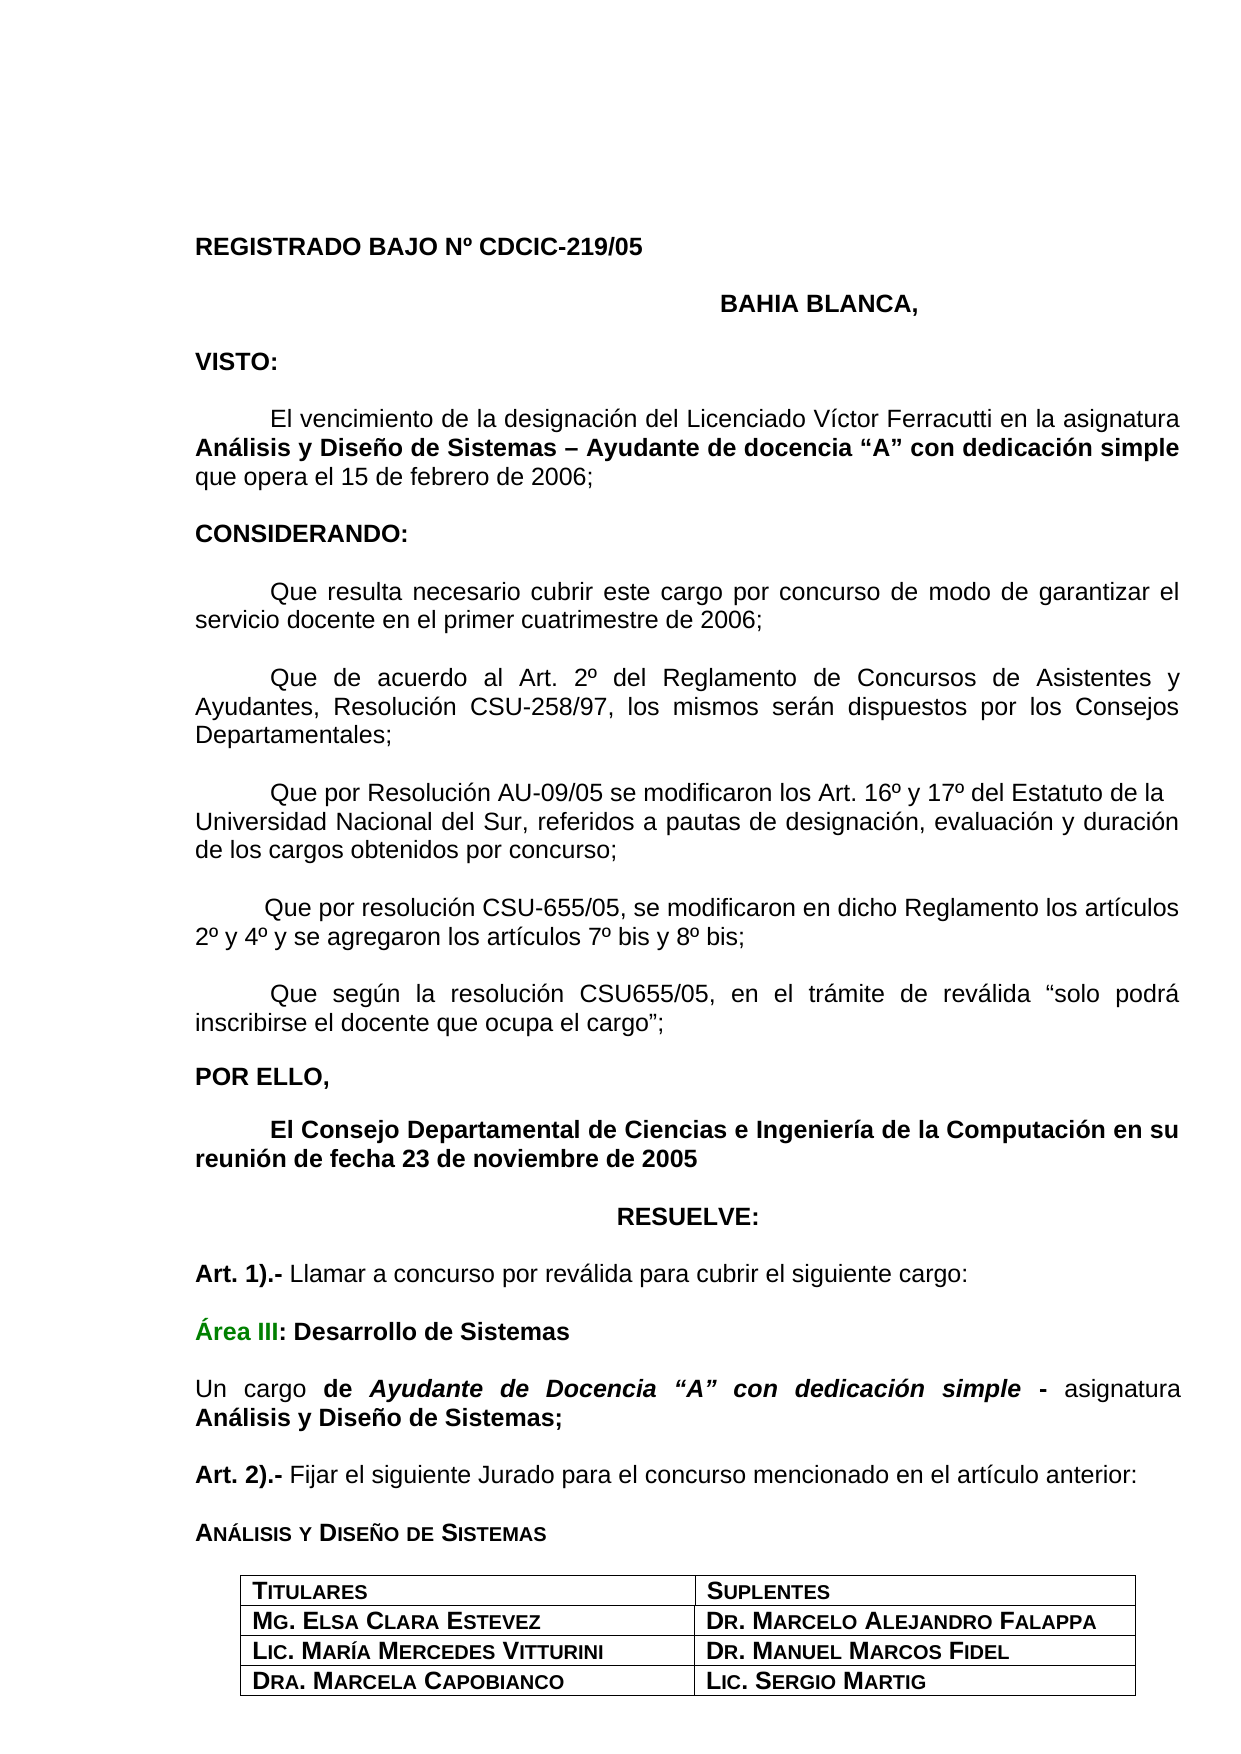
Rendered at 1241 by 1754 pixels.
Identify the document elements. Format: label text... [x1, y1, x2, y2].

text Que de acuerdo al Art. 2º del Reglamento de Concursos de Asistentes y Ayudantes, Resolución CSU-258/97, los mismos serán dispuestos por los Consejos Departamentales; [195, 663, 1181, 749]
text Universidad Nacional del Sur, referidos a pautas de designación, evaluación y duración de los cargos obtenidos por concurso; [195, 807, 1181, 864]
table_header Titulares [241, 1576, 695, 1605]
table_cell Dra. Marcela Capobianco [241, 1666, 694, 1694]
text El Consejo Departamental de Ciencias e Ingeniería de la Computación en su reunión de fecha 23 de noviembre de 2005 [195, 1115, 1181, 1173]
text BAHIA BLANCA, [195, 289, 1181, 318]
text Art. 2).- Fijar el siguiente Jurado para el concurso mencionado en el artículo anterior: [195, 1460, 1181, 1489]
table_cell Lic. Sergio Martig [695, 1666, 1135, 1694]
text Área III: Desarrollo de Sistemas [195, 1317, 1181, 1345]
text Que por resolución CSU-655/05, se modificaron en dicho Reglamento los artículos 2º y 4º y se agregaron los artículos 7º bis y 8º bis; [195, 893, 1181, 950]
text Que resulta necesario cubrir este cargo por concurso de modo de garantizar el servicio docente en el primer cuatrimestre de 2006; [195, 577, 1181, 634]
text Que según la resolución CSU655/05, en el trámite de reválida “solo podrá inscribirse el docente que ocupa el cargo”; [195, 979, 1181, 1037]
subtitle REGISTRADO BAJO Nº CDCIC-219/05 [195, 232, 1181, 260]
table_cell Lic. María Mercedes Vitturini [241, 1636, 694, 1665]
text El vencimiento de la designación del Licenciado Víctor Ferracutti en la asignatura Análisis y Diseño de Sistemas – Ayudante de docencia “A” con dedicación simple que opera el 15 de febrero de 2006; [195, 404, 1181, 490]
table_cell Dr. Manuel Marcos Fidel [695, 1636, 1135, 1665]
text CONSIDERANDO: [195, 519, 1181, 548]
table_cell Mg. Elsa Clara Estevez [241, 1606, 694, 1635]
text Un cargo de Ayudante de Docencia “A” con dedicación simple - asignatura Análisis y Diseño de Sistemas; [195, 1374, 1181, 1432]
subtitle Análisis y Diseño de Sistemas [195, 1518, 1181, 1547]
subtitle RESUELVE: [195, 1202, 1181, 1230]
text Art. 1).- Llamar a concurso por reválida para cubrir el siguiente cargo: [195, 1259, 1181, 1288]
text Que por Resolución AU-09/05 se modificaron los Art. 16º y 17º del Estatuto de la [270, 778, 1181, 807]
table_cell Dr. Marcelo Alejandro Falappa [695, 1606, 1135, 1635]
table_header Suplentes [696, 1576, 1135, 1605]
subtitle POR ELLO, [195, 1062, 1181, 1090]
text VISTO: [195, 347, 1181, 375]
